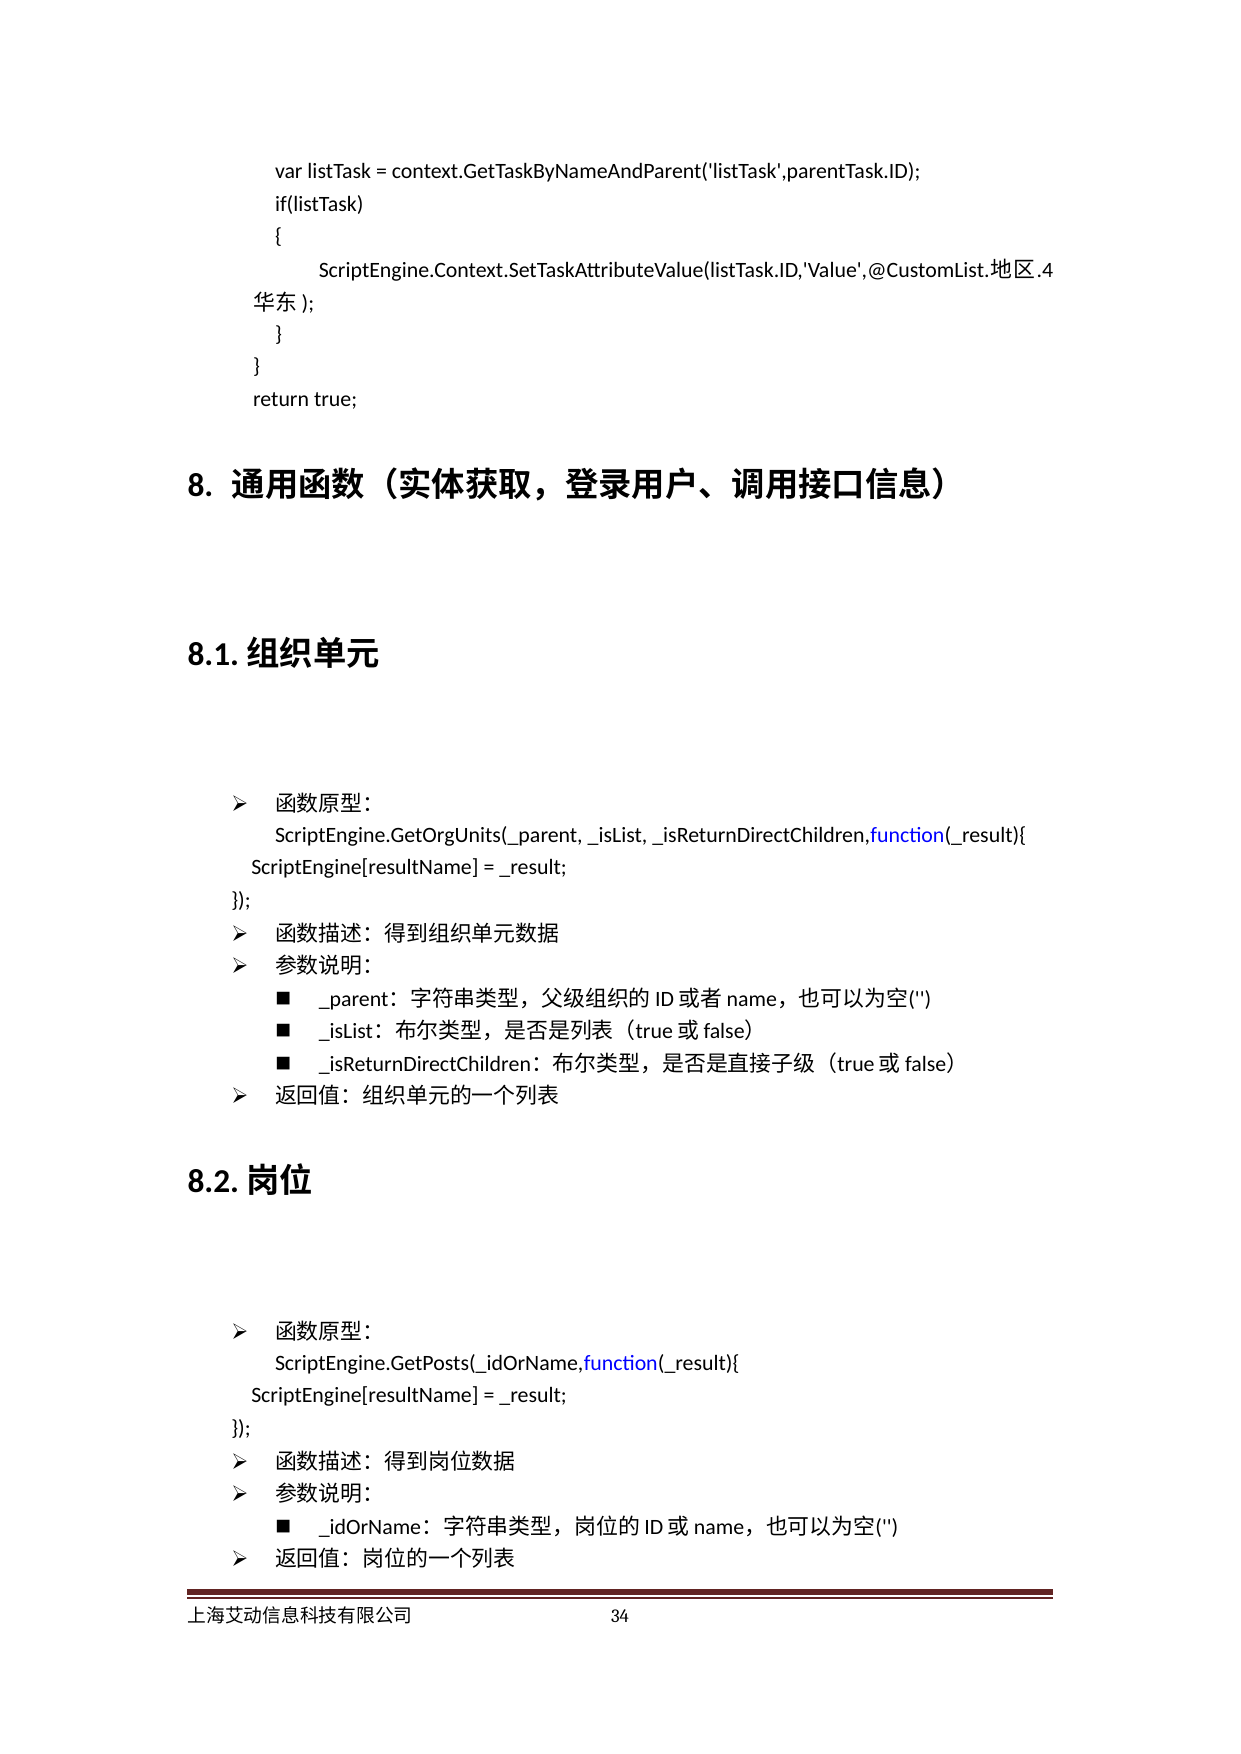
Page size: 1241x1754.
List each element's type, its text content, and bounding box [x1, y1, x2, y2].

list 函数原型： [231, 786, 1053, 818]
text } [253, 349, 1053, 382]
text if(listTask) [253, 187, 1053, 219]
list _idOrName：字符串类型，岗位的ID或name，也可以为空('') [275, 1508, 1053, 1541]
text } [253, 317, 1053, 349]
list 返回值：岗位的一个列表 [231, 1541, 1053, 1573]
subtitle 组织单元 [187, 618, 1053, 683]
list _parent：字符串类型，父级组织的ID或者name，也可以为空('') [275, 981, 1053, 1013]
list 返回值：组织单元的一个列表 [231, 1078, 1053, 1111]
list _isList：布尔类型，是否是列表（true或false） [275, 1013, 1053, 1046]
subtitle 通用函数（实体获取，登录用户、调用接口信息） [187, 450, 1053, 515]
text ScriptEngine.Context.SetTaskAttributeValue(listTask.ID,'Value',@CustomList.地区.4华东 ); [253, 252, 1053, 317]
list 参数说明： [231, 1476, 1053, 1508]
list 函数描述：得到组织单元数据 [231, 916, 1053, 948]
text { [253, 219, 1053, 252]
text return true; [253, 382, 1053, 414]
text ScriptEngine.GetPosts(_idOrName,function(_result){ ScriptEngine[resultName] = _result; }); [231, 1346, 1053, 1443]
list 参数说明： [231, 948, 1053, 981]
list 函数原型： [231, 1313, 1053, 1346]
text var listTask = context.GetTaskByNameAndParent('listTask',parentTask.ID); [253, 154, 1053, 187]
list _isReturnDirectChildren：布尔类型，是否是直接子级（true或false） [275, 1046, 1053, 1078]
text ScriptEngine.GetOrgUnits(_parent, _isList, _isReturnDirectChildren,function(_result){ ScriptEngine[resultName] = _result; }); [231, 818, 1053, 916]
subtitle 岗位 [187, 1146, 1053, 1211]
list 函数描述：得到岗位数据 [231, 1443, 1053, 1476]
